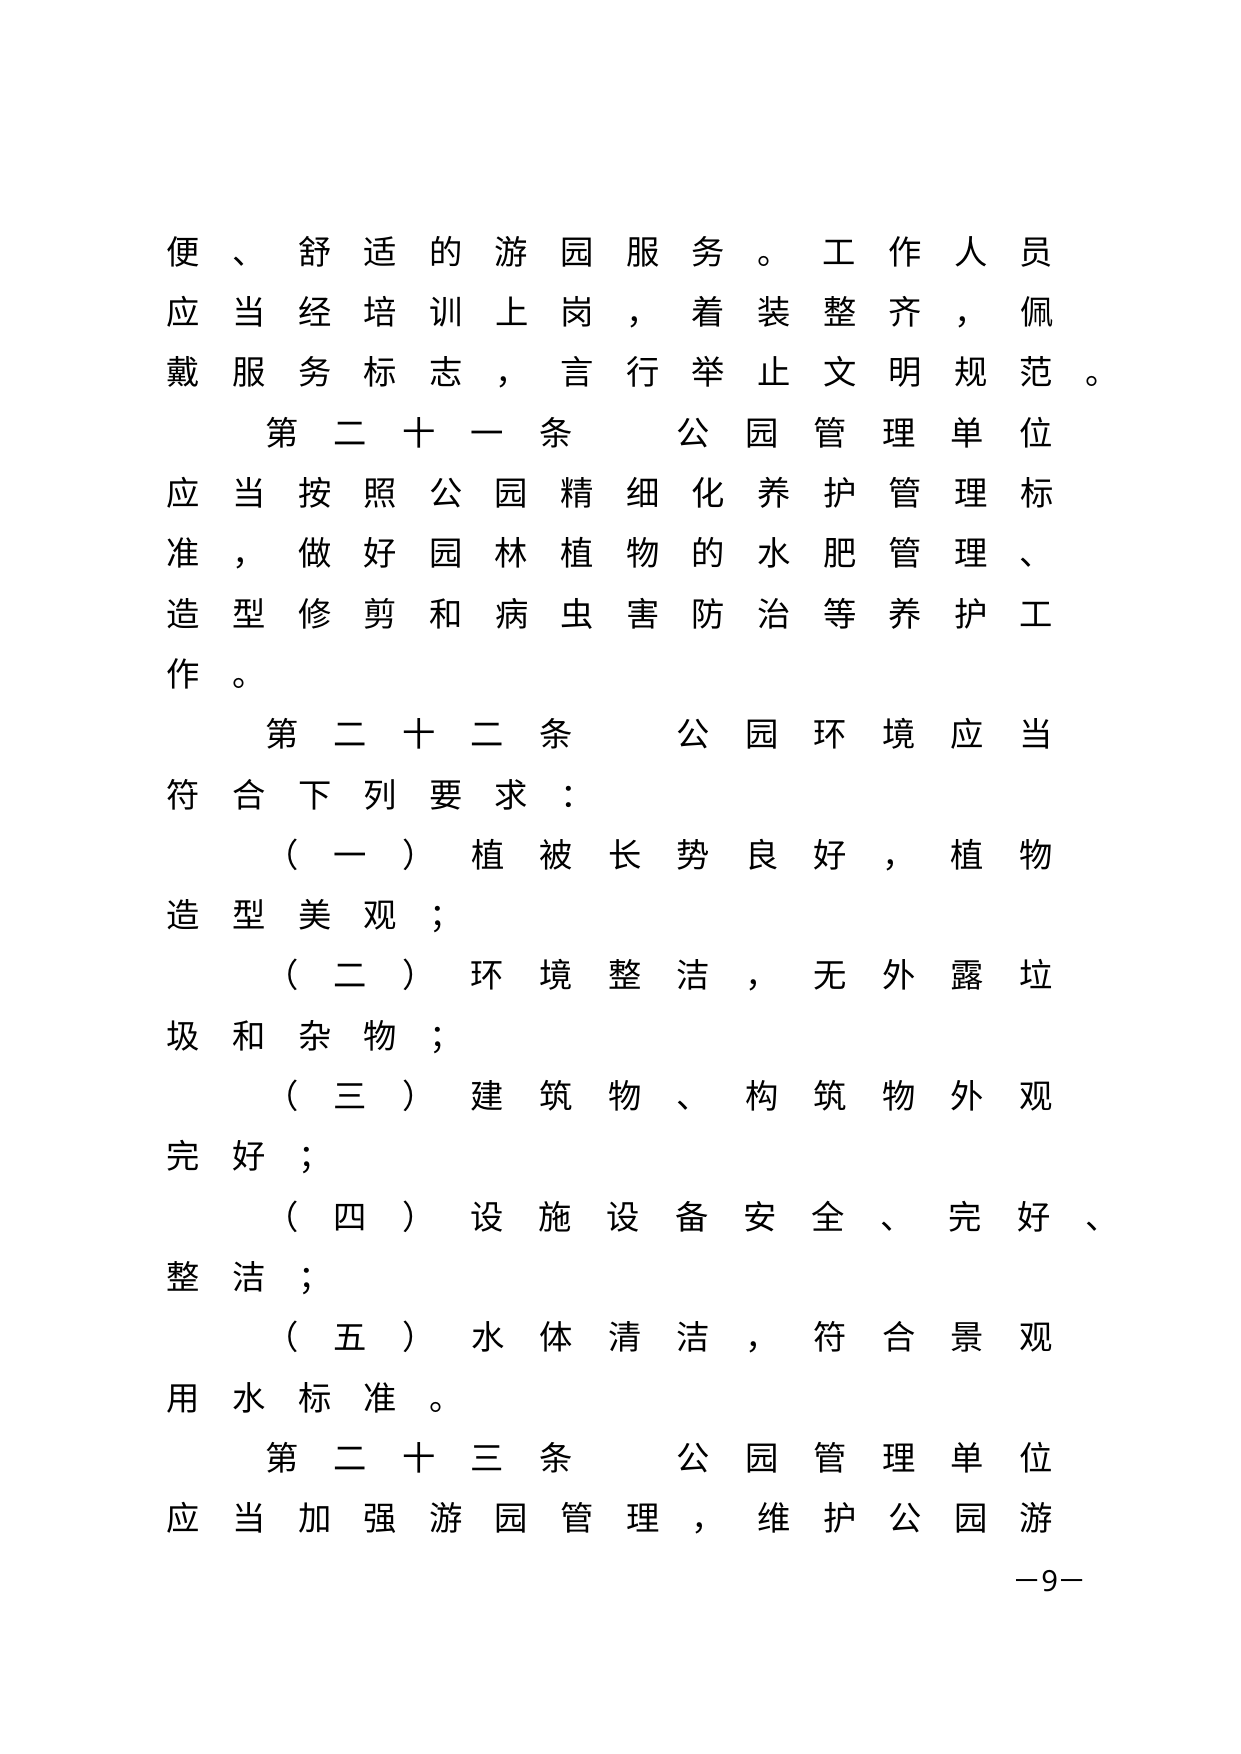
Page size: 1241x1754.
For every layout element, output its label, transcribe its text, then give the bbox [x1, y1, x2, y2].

text 第二十一条 公园管理单位应当按照公园精细化养护管理标准，做好园林植物的水肥管理、造型修剪和病虫害防治等养护工作。 [167, 400, 1085, 702]
text 第二十条 公园管理单位应当规范服务行为，为游人提供方便、舒适的游园服务。工作人员应当经培训上岗，着装整齐，佩戴服务标志，言行举止文明规范。 [167, 219, 1085, 400]
text （四）设施设备安全、完好、整洁； [167, 1184, 1085, 1305]
text （一）植被长势良好，植物造型美观； [167, 823, 1085, 943]
text 第二十二条 公园环境应当符合下列要求： [167, 702, 1085, 823]
text 第二十三条 公园管理单位应当加强游园管理，维护公园游览秩序，劝阻游客不文明行为；对违反法律法规、违背公序良俗或者可能造成严重不良社会影响的行为，应当及时劝阻、制止或者向有关部门报告。 [167, 1426, 1085, 1546]
text （三）建筑物、构筑物外观完好； [167, 1064, 1085, 1184]
text （二）环境整洁，无外露垃圾和杂物； [167, 943, 1085, 1064]
text （五）水体清洁，符合景观用水标准。 [167, 1305, 1085, 1426]
